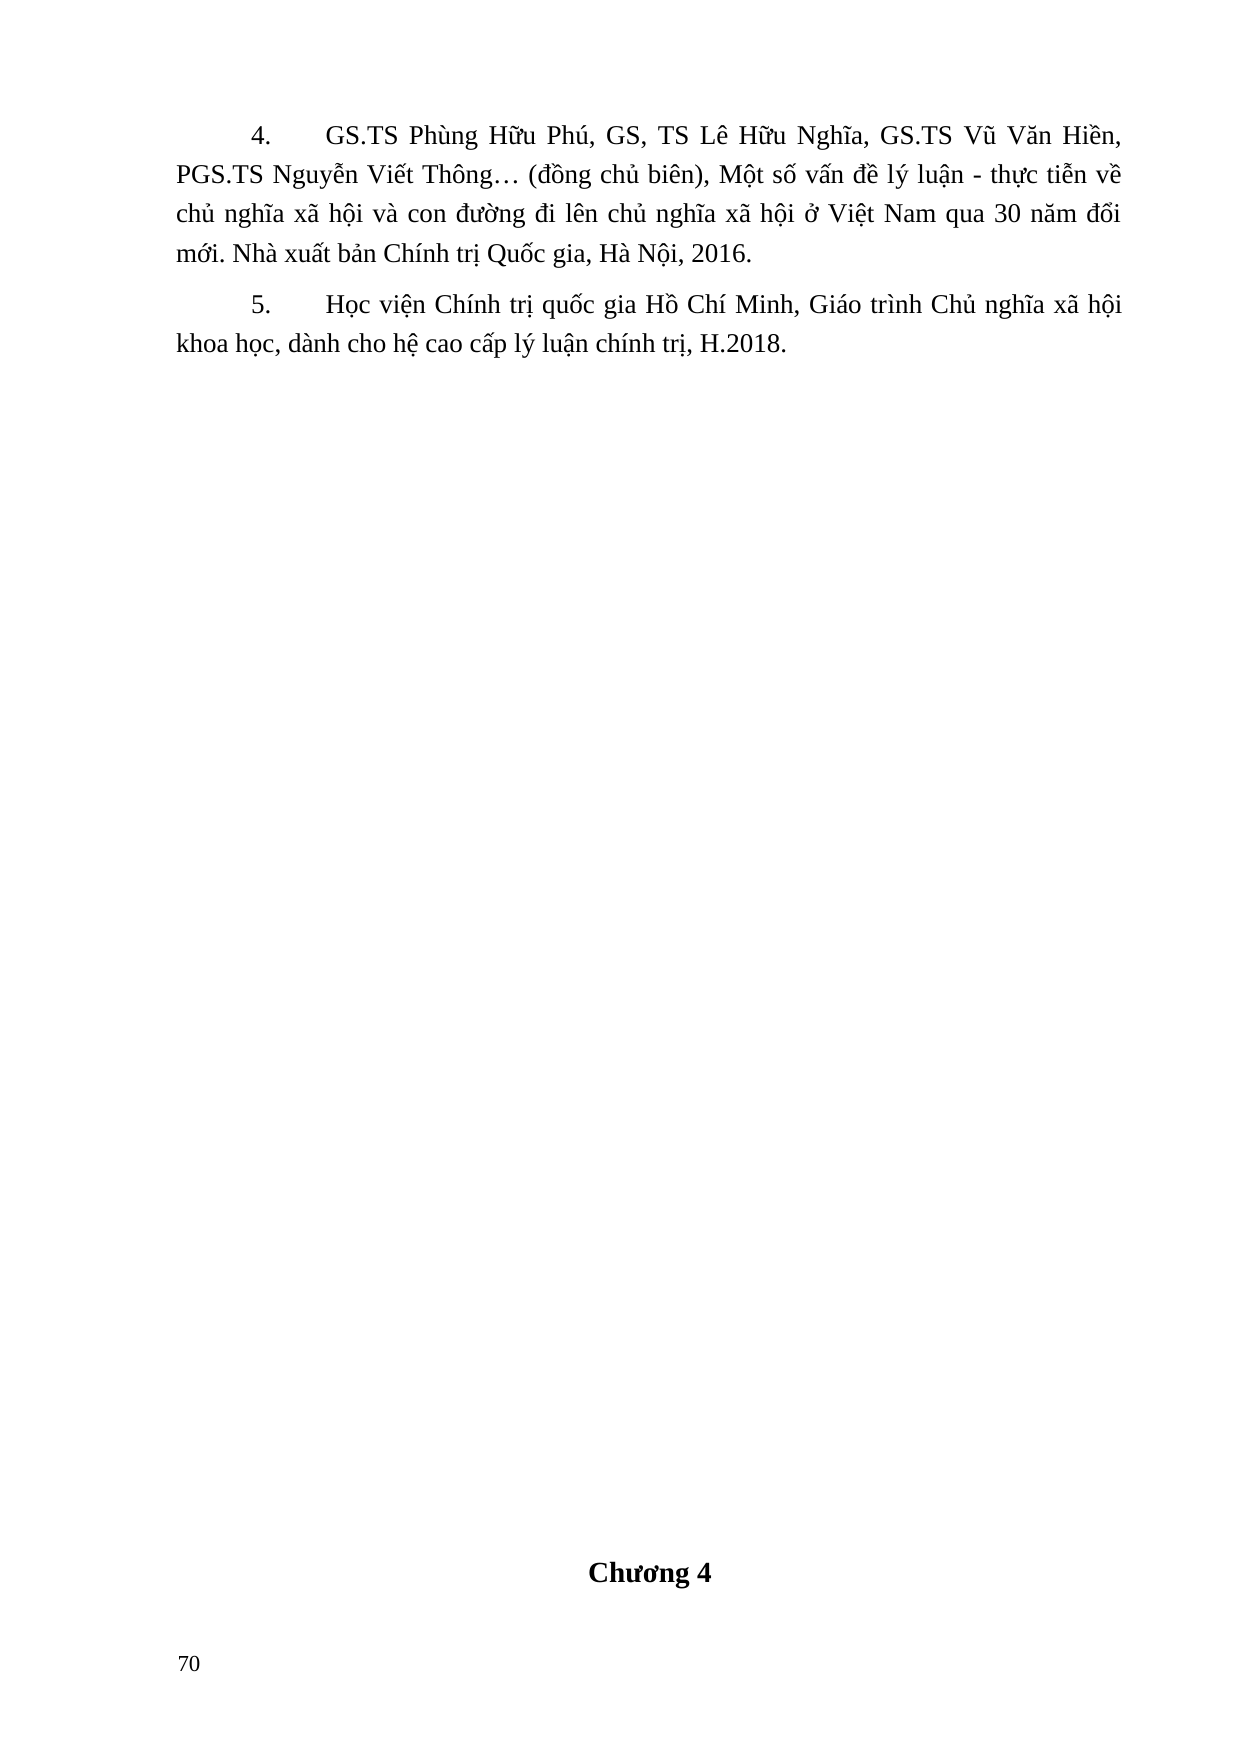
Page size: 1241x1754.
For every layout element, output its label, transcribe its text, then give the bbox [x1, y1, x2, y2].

list Học viện Chính trị quốc gia Hồ Chí Minh, Giáo trình Chủ nghĩa xã hội khoa học, dành cho hệ cao cấp lý luận chính trị, H.2018. [176, 288, 1123, 358]
list GS.TS Phùng Hữu Phú, GS, TS Lê Hữu Nghĩa, GS.TS Vũ Văn Hiền, PGS.TS Nguyễn Viết Thông… (đồng chủ biên), Một số vấn đề lý luận - thực tiễn về chủ nghĩa xã hội và con đường đi lên chủ nghĩa xã hội ở Việt Nam qua 30 năm đổi mới. Nhà xuất bản Chính trị Quốc gia, Hà Nội, 2016. [176, 119, 1123, 268]
text Chương 4 [205, 1555, 1094, 1589]
